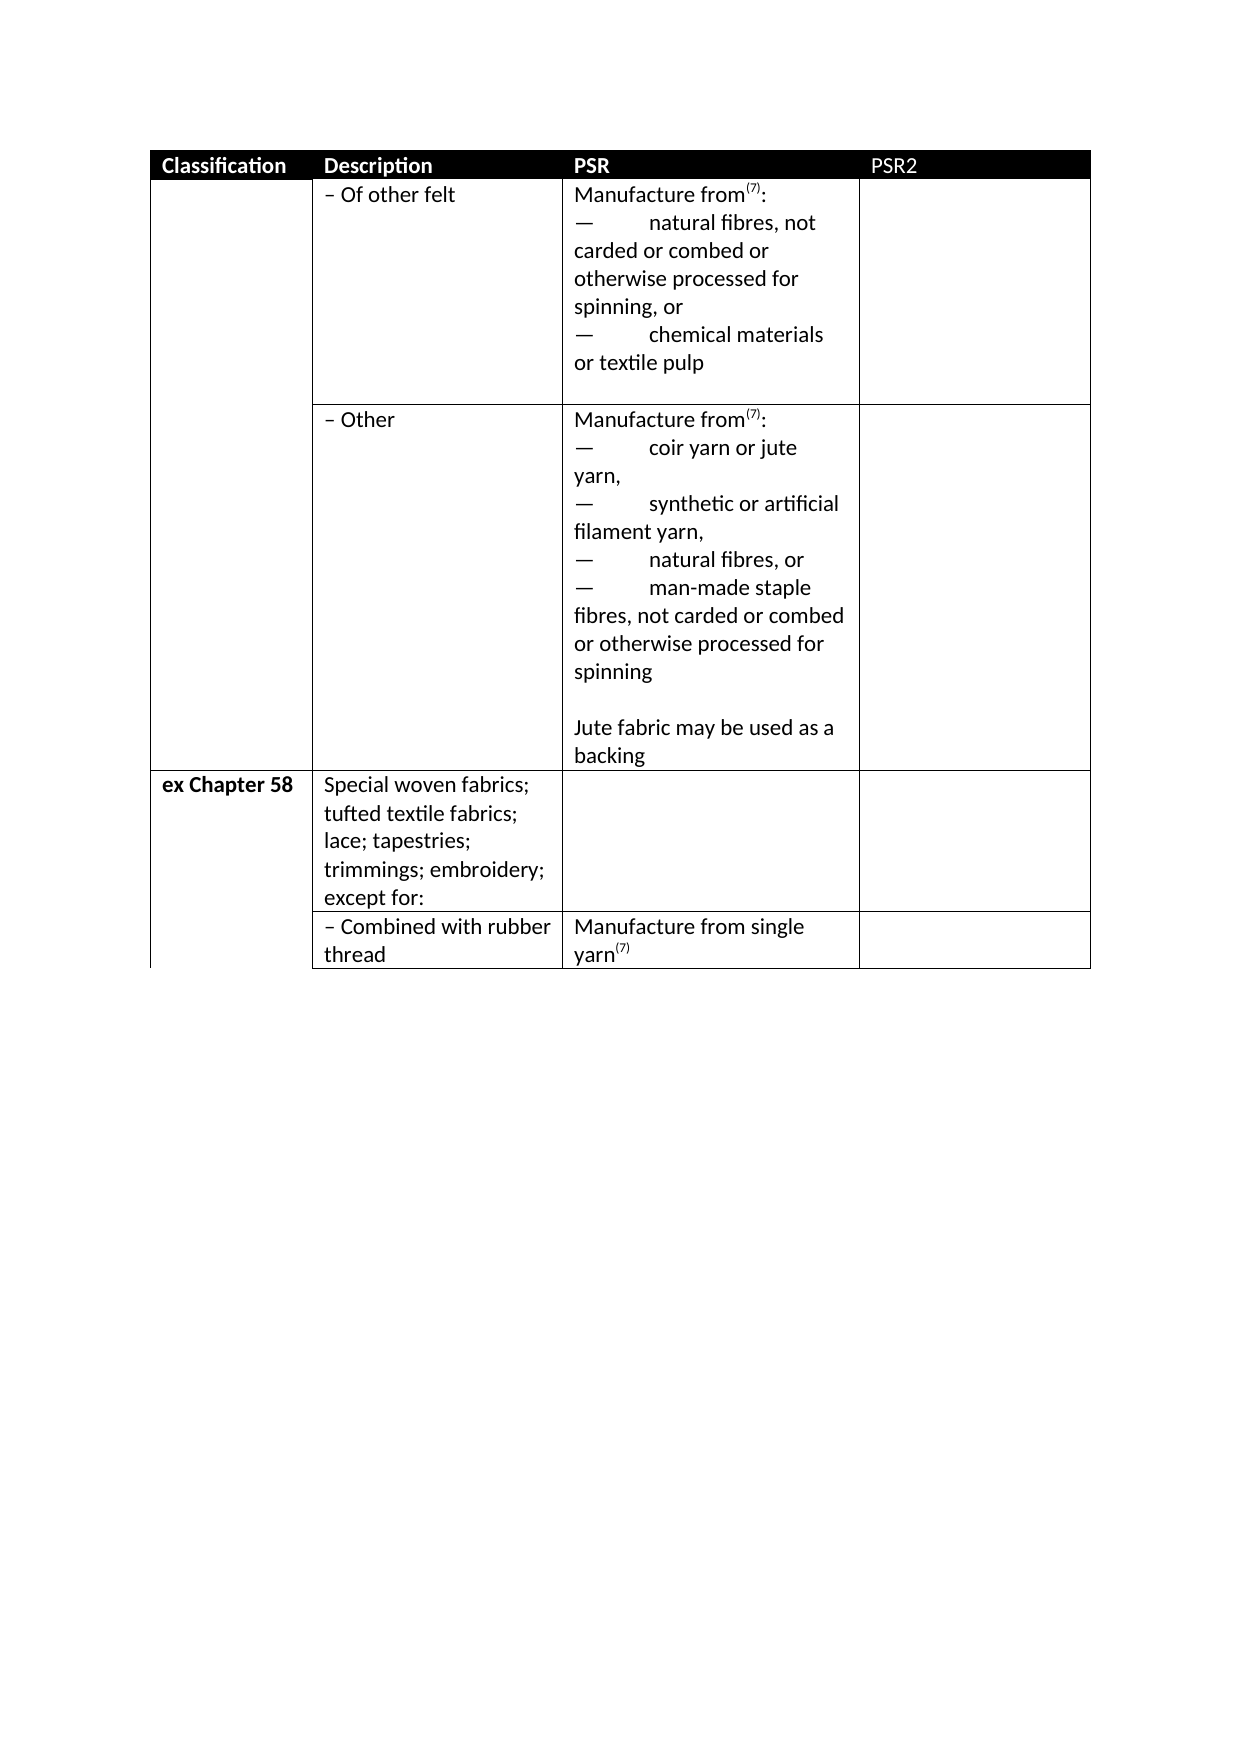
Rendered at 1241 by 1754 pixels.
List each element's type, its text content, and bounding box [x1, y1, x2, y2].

table_cell Manufacture from(7): — coir yarn or jute yarn, — synthetic or artificial filament yarn, — natural fibres, or — man-made staple fibres, not carded or combed or otherwise processed for spinning Jute fabric may be used as a backing [563, 405, 859, 769]
table_cell – Combined with rubber thread [313, 912, 562, 968]
table_cell – Of other felt [313, 179, 562, 404]
table_cell Manufacture from(7): — natural fibres, not carded or combed or otherwise processed for spinning, or — chemical materials or textile pulp [563, 179, 859, 404]
table_cell [563, 771, 859, 911]
table_header PSR2 [860, 151, 1090, 179]
table_header Description [313, 151, 562, 179]
table_cell – Other [313, 405, 562, 769]
table_cell Special woven fabrics; tufted textile fabrics; lace; tapestries; trimmings; embroidery; except for: [313, 771, 562, 911]
table_cell [860, 771, 1090, 911]
table_cell [860, 405, 1090, 769]
table_header Classification [151, 151, 312, 179]
table_cell [860, 912, 1090, 968]
table_cell Manufacture from single yarn(7) [563, 912, 859, 968]
table_header PSR [563, 151, 859, 179]
table_cell [860, 179, 1090, 404]
table_cell ex Chapter 58 [151, 771, 312, 968]
